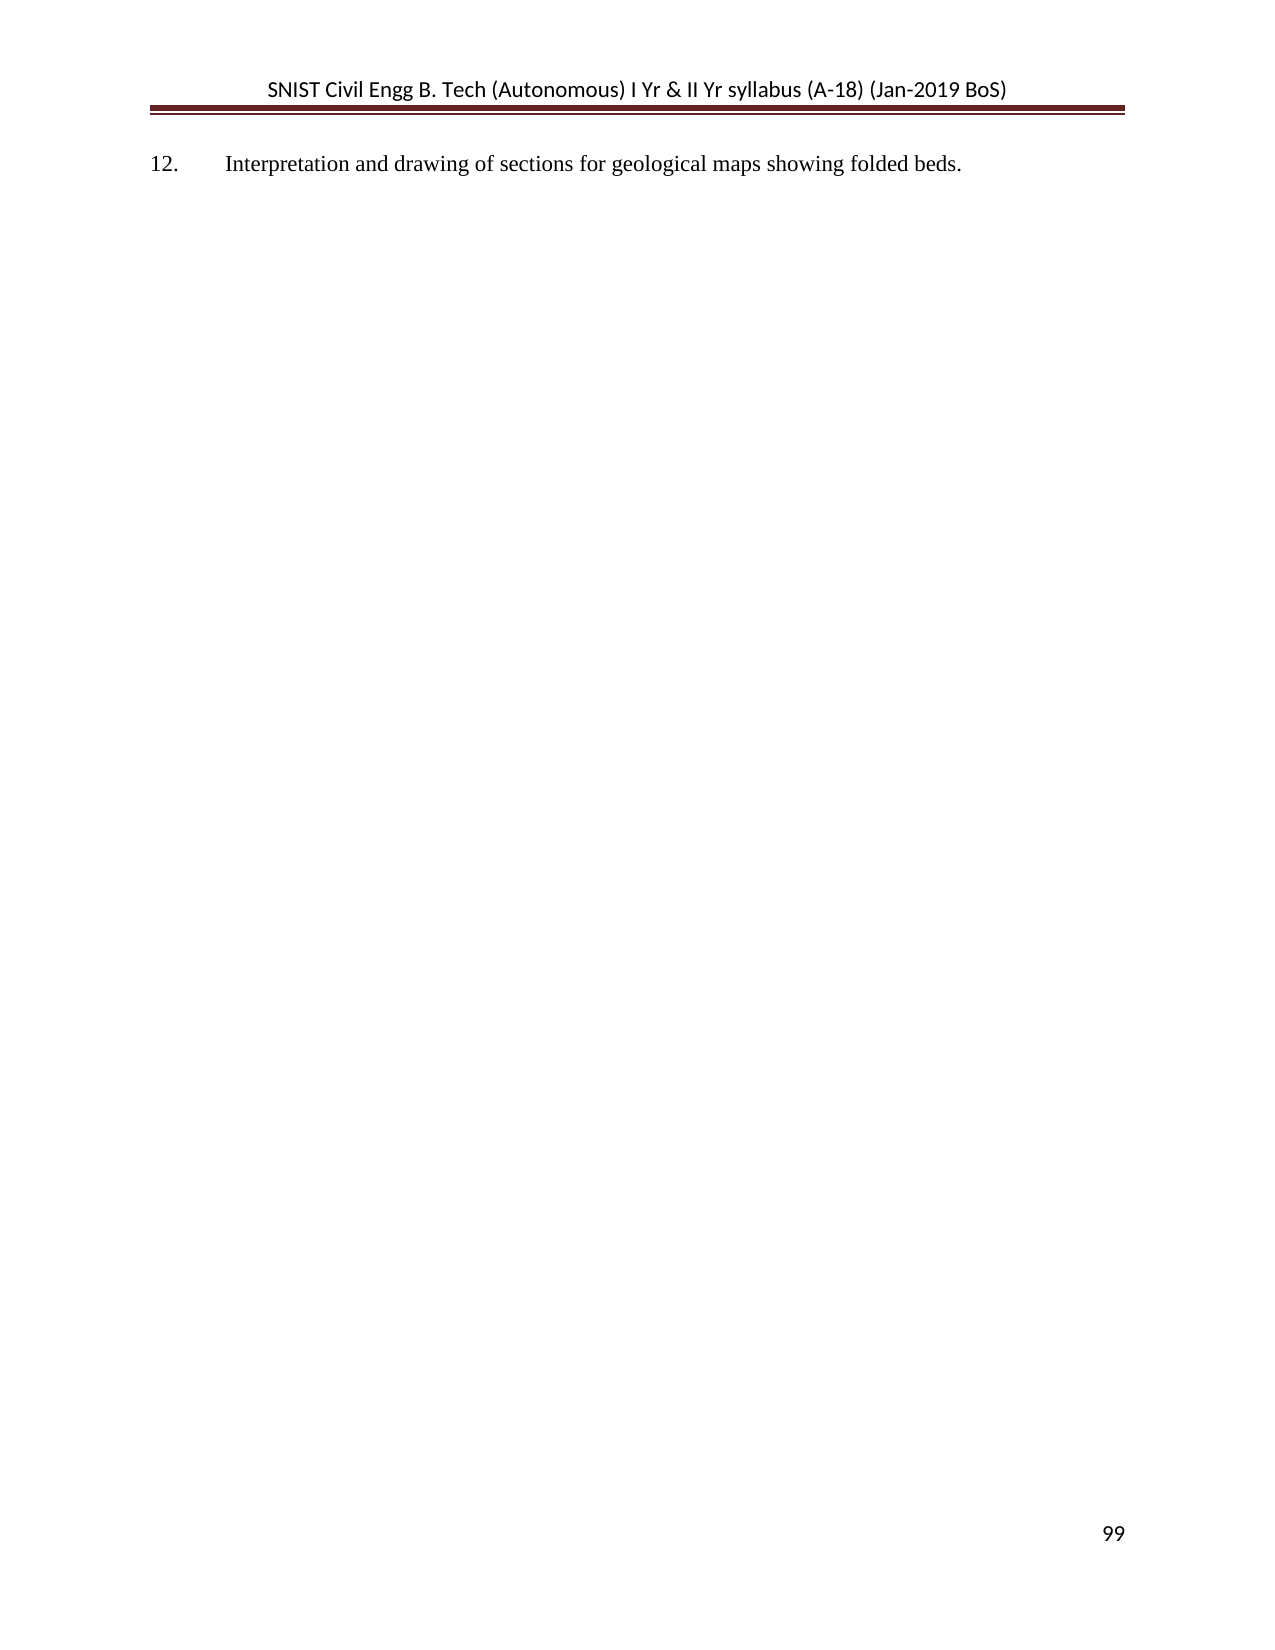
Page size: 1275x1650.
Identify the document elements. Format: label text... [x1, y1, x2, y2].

text 12. Interpretation and drawing of sections for geological maps showing folded beds. [150, 150, 1125, 176]
